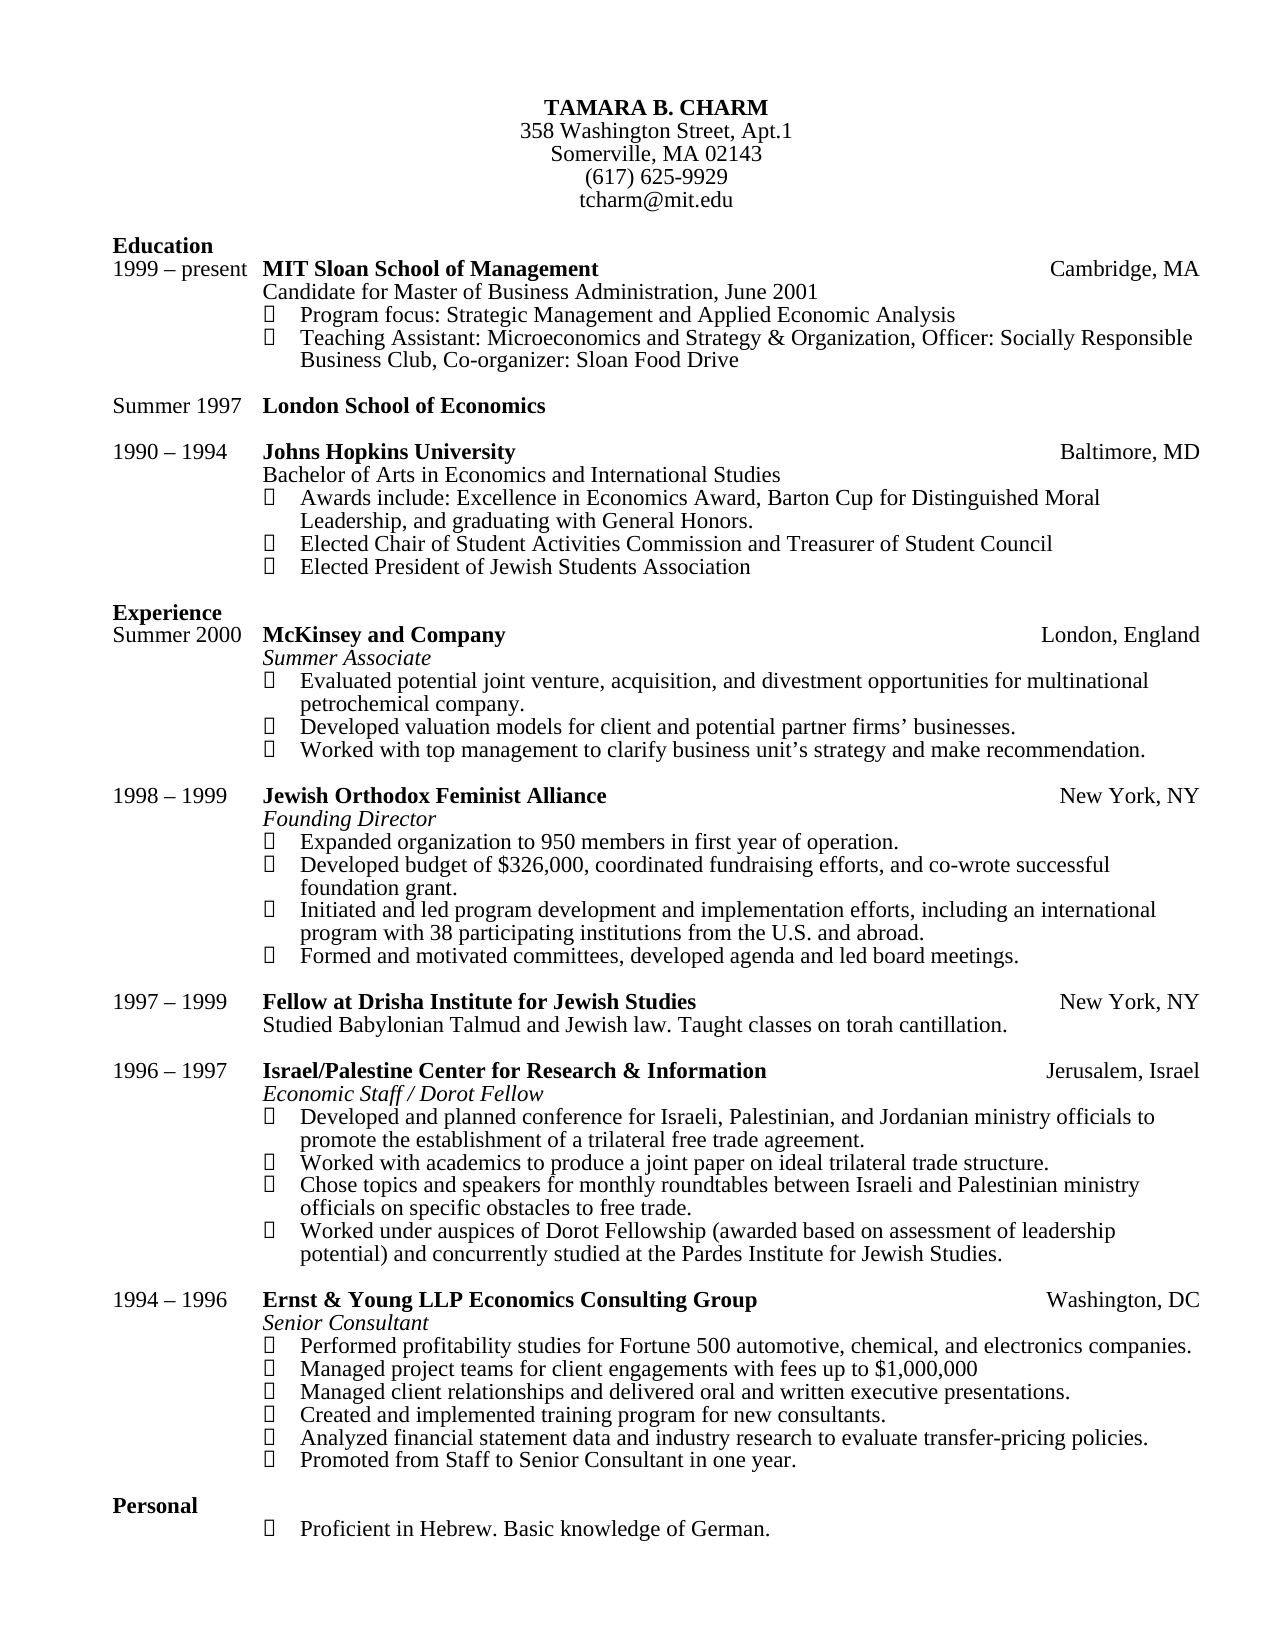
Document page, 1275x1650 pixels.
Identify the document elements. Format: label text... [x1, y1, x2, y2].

text tcharm@mit.edu [112, 189, 1200, 212]
list Formed and motivated committees, developed agenda and led board meetings. [262, 945, 1200, 968]
text Experience [112, 602, 1200, 624]
subtitle Founding Director [262, 808, 1200, 831]
text 1996 – 1997 Israel/Palestine Center for Research & Information Jerusalem, Israel [112, 1060, 1200, 1083]
text TAMARA B. CHARM [112, 97, 1200, 120]
text 1999 – present MIT Sloan School of Management Cambridge, MA [112, 258, 1200, 281]
list Worked under auspices of Dorot Fellowship (awarded based on assessment of leadership potential) and concurrently studied at the Pardes Institute for Jewish Studies. [262, 1220, 1200, 1266]
text Bachelor of Arts in Economics and International Studies [262, 464, 1200, 487]
subtitle Economic Staff / Dorot Fellow [262, 1083, 1200, 1106]
list Initiated and led program development and implementation efforts, including an international program with 38 participating institutions from the U.S. and abroad. [262, 899, 1200, 945]
text Studied Babylonian Talmud and Jewish law. Taught classes on torah cantillation. [112, 1014, 1200, 1037]
list Managed project teams for client engagements with fees up to $1,000,000 [262, 1358, 1200, 1381]
list Program focus: Strategic Management and Applied Economic Analysis [262, 304, 1200, 327]
text 1990 – 1994 Johns Hopkins University Baltimore, MD [112, 441, 1200, 464]
list Evaluated potential joint venture, acquisition, and divestment opportunities for multinational petrochemical company. [262, 670, 1200, 716]
text 1998 – 1999 Jewish Orthodox Feminist Alliance New York, NY [112, 785, 1200, 808]
text Candidate for Master of Business Administration, June 2001 [262, 281, 1200, 304]
list Worked with top management to clarify business unit’s strategy and make recommendation. [262, 739, 1200, 762]
list Promoted from Staff to Senior Consultant in one year. [262, 1449, 1200, 1472]
list Chose topics and speakers for monthly roundtables between Israeli and Palestinian ministry officials on specific obstacles to free trade. [262, 1174, 1200, 1220]
list Proficient in Hebrew. Basic knowledge of German. [262, 1518, 1200, 1541]
text 358 Washington Street, Apt.1 [112, 120, 1200, 143]
text Summer 2000 McKinsey and Company London, England [112, 624, 1200, 647]
list Expanded organization to 950 members in first year of operation. [262, 831, 1200, 854]
subtitle Personal [112, 1495, 1200, 1518]
text 1997 – 1999 Fellow at Drisha Institute for Jewish Studies New York, NY [112, 991, 1200, 1014]
list Created and implemented training program for new consultants. [262, 1404, 1200, 1427]
text Summer 1997 London School of Economics [112, 395, 1200, 418]
list Elected President of Jewish Students Association [262, 556, 1200, 579]
list Worked with academics to produce a joint paper on ideal trilateral trade structure. [262, 1152, 1200, 1174]
list Developed budget of $326,000, coordinated fundraising efforts, and co-wrote successful foundation grant. [262, 854, 1200, 899]
subtitle Summer Associate [262, 647, 1200, 670]
list Teaching Assistant: Microeconomics and Strategy & Organization, Officer: Socially Responsible Business Club, Co-organizer: Sloan Food Drive [262, 327, 1200, 372]
list Managed client relationships and delivered oral and written executive presentations. [262, 1381, 1200, 1404]
text 1994 – 1996 Ernst & Young LLP Economics Consulting Group Washington, DC [112, 1289, 1200, 1312]
text Education [112, 235, 1200, 258]
text Somerville, MA 02143 [112, 143, 1200, 166]
text (617) 625-9929 [112, 166, 1200, 189]
subtitle Senior Consultant [262, 1312, 1200, 1335]
list Analyzed financial statement data and industry research to evaluate transfer-pricing policies. [262, 1427, 1200, 1449]
list Developed and planned conference for Israeli, Palestinian, and Jordanian ministry officials to promote the establishment of a trilateral free trade agreement. [262, 1106, 1200, 1152]
list Awards include: Excellence in Economics Award, Barton Cup for Distinguished Moral Leadership, and graduating with General Honors. [262, 487, 1200, 533]
list Developed valuation models for client and potential partner firms’ businesses. [262, 716, 1200, 739]
list Elected Chair of Student Activities Commission and Treasurer of Student Council [262, 533, 1200, 556]
list Performed profitability studies for Fortune 500 automotive, chemical, and electronics companies. [262, 1335, 1200, 1358]
